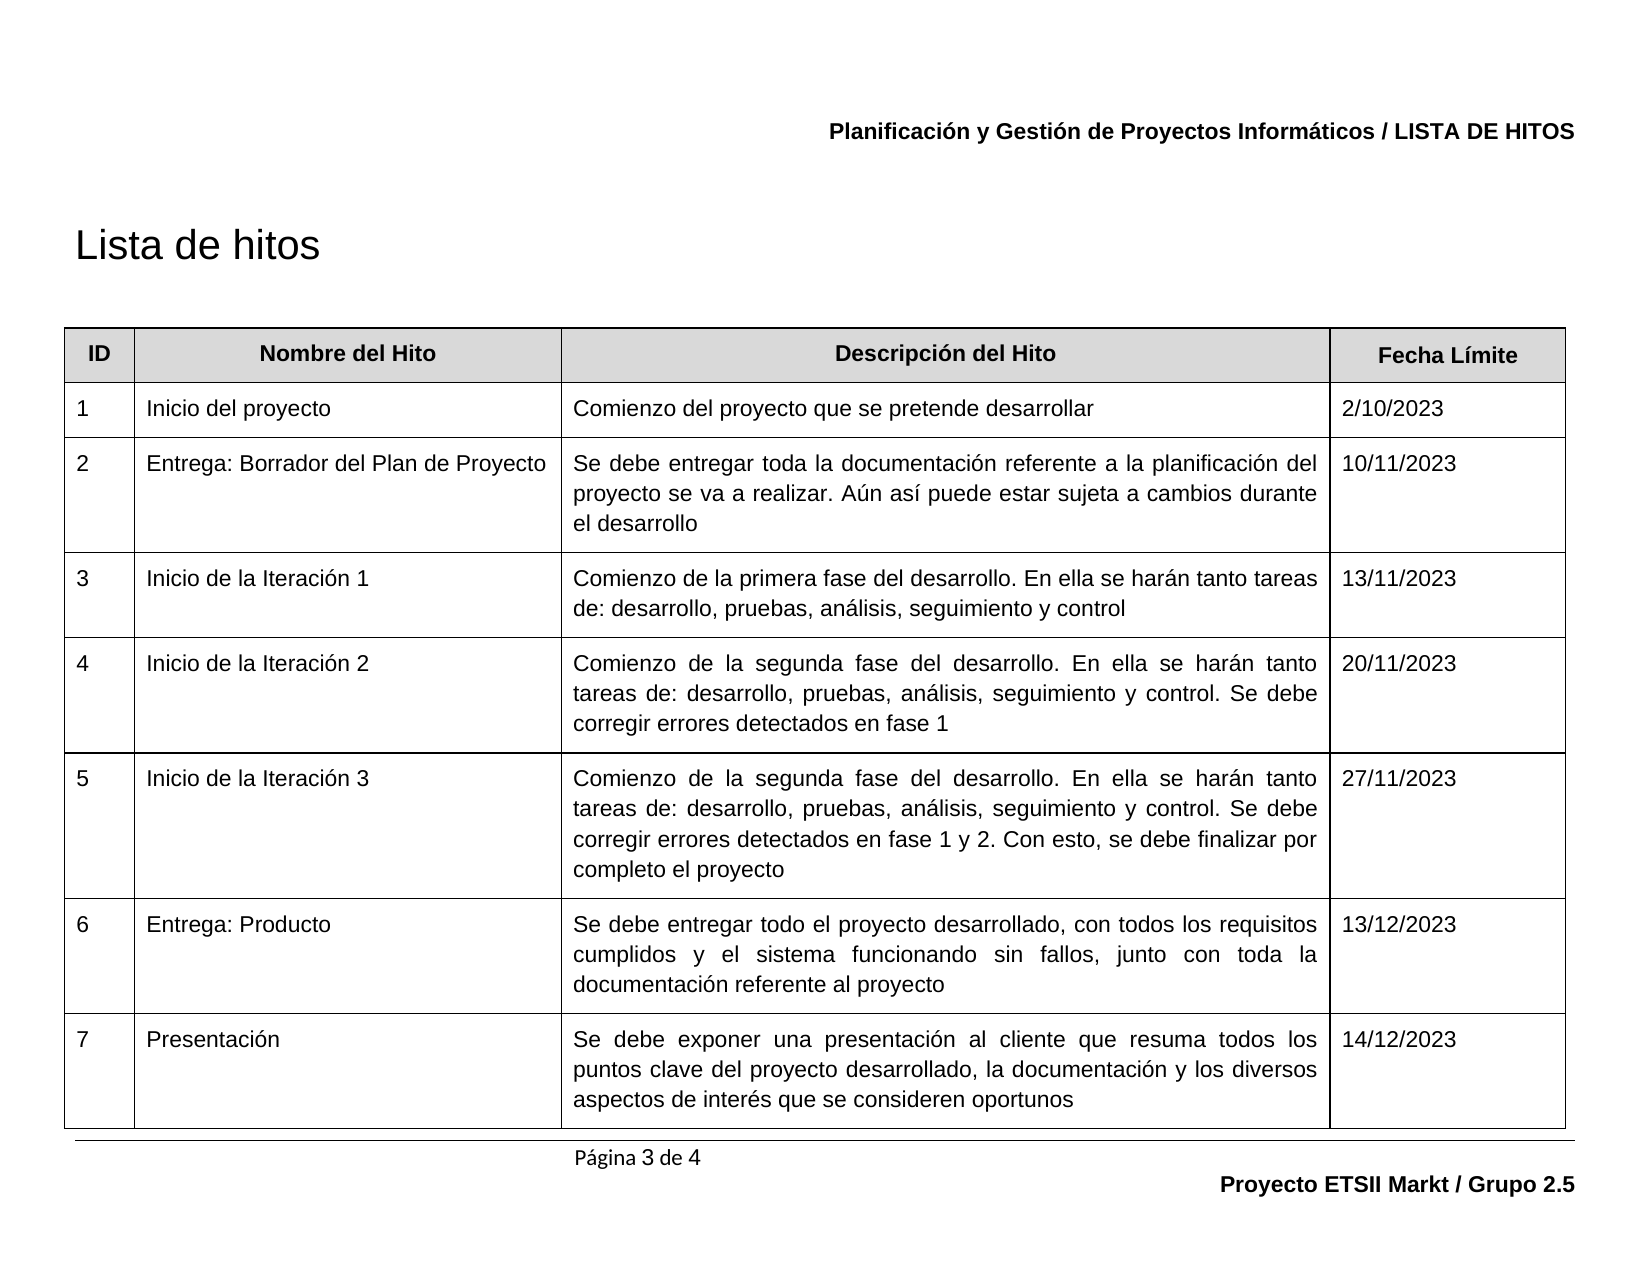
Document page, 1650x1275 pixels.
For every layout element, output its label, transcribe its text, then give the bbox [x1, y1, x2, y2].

table_cell Inicio de la Iteración 3 [135, 754, 561, 898]
subtitle Lista de hitos [75, 220, 1575, 268]
table_cell Comienzo del proyecto que se pretende desarrollar [562, 383, 1329, 437]
table_cell Comienzo de la segunda fase del desarrollo. En ella se harán tanto tareas de: desarrollo, pruebas, análisis, seguimiento y control. Se debe corregir errores detectados en fase 1 y 2. Con esto, se debe finalizar por completo el proyecto [562, 754, 1329, 898]
table_cell 6 [65, 899, 134, 1013]
table_cell 14/12/2023 [1331, 1014, 1565, 1128]
table_cell Comienzo de la segunda fase del desarrollo. En ella se harán tanto tareas de: desarrollo, pruebas, análisis, seguimiento y control. Se debe corregir errores detectados en fase 1 [562, 638, 1329, 752]
table_cell 1 [65, 383, 134, 437]
table_cell Se debe entregar todo el proyecto desarrollado, con todos los requisitos cumplidos y el sistema funcionando sin fallos, junto con toda la documentación referente al proyecto [562, 899, 1329, 1013]
table_cell Inicio del proyecto [135, 383, 561, 437]
table_cell 2 [65, 438, 134, 552]
table_cell Entrega: Borrador del Plan de Proyecto [135, 438, 561, 552]
table_cell Presentación [135, 1014, 561, 1128]
table_cell 2/10/2023 [1331, 383, 1565, 437]
table_cell 3 [65, 553, 134, 637]
table_cell 13/11/2023 [1331, 553, 1565, 637]
table_header ID [65, 329, 134, 382]
table_cell 4 [65, 638, 134, 752]
table_header Descripción del Hito [562, 329, 1329, 382]
table_cell Entrega: Producto [135, 899, 561, 1013]
table_cell 10/11/2023 [1331, 438, 1565, 552]
table_cell 20/11/2023 [1331, 638, 1565, 752]
table_cell Comienzo de la primera fase del desarrollo. En ella se harán tanto tareas de: desarrollo, pruebas, análisis, seguimiento y control [562, 553, 1329, 637]
table_cell 7 [65, 1014, 134, 1128]
table_cell 27/11/2023 [1331, 754, 1565, 898]
table_cell Inicio de la Iteración 1 [135, 553, 561, 637]
table_header Nombre del Hito [135, 329, 561, 382]
table_cell Se debe exponer una presentación al cliente que resuma todos los puntos clave del proyecto desarrollado, la documentación y los diversos aspectos de interés que se consideren oportunos [562, 1014, 1329, 1128]
table_header Fecha Límite [1331, 329, 1565, 382]
table_cell Inicio de la Iteración 2 [135, 638, 561, 752]
table_cell Se debe entregar toda la documentación referente a la planificación del proyecto se va a realizar. Aún así puede estar sujeta a cambios durante el desarrollo [562, 438, 1329, 552]
table_cell 5 [65, 754, 134, 898]
table_cell 13/12/2023 [1331, 899, 1565, 1013]
